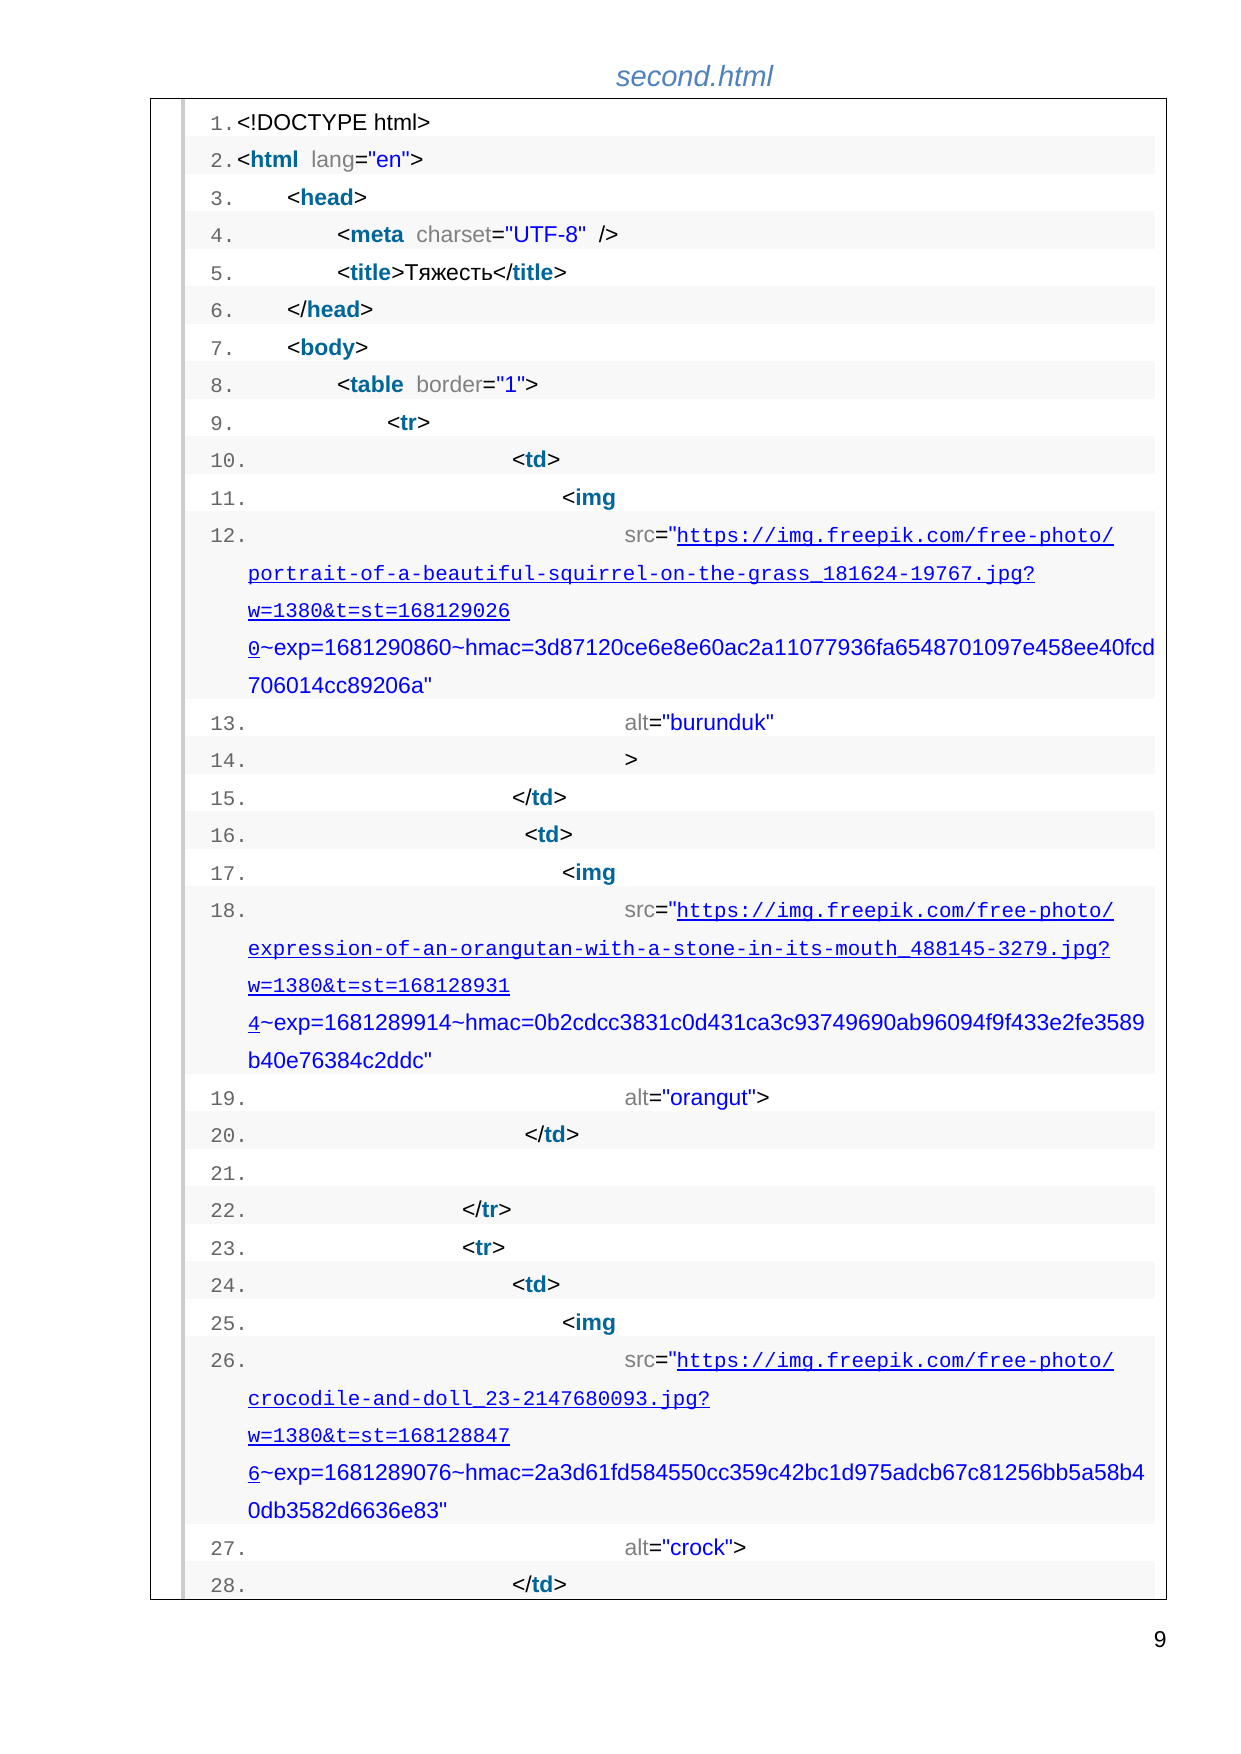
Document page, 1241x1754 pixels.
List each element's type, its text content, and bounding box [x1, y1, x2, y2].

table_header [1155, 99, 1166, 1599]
text second.html [150, 59, 1166, 93]
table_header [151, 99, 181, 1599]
